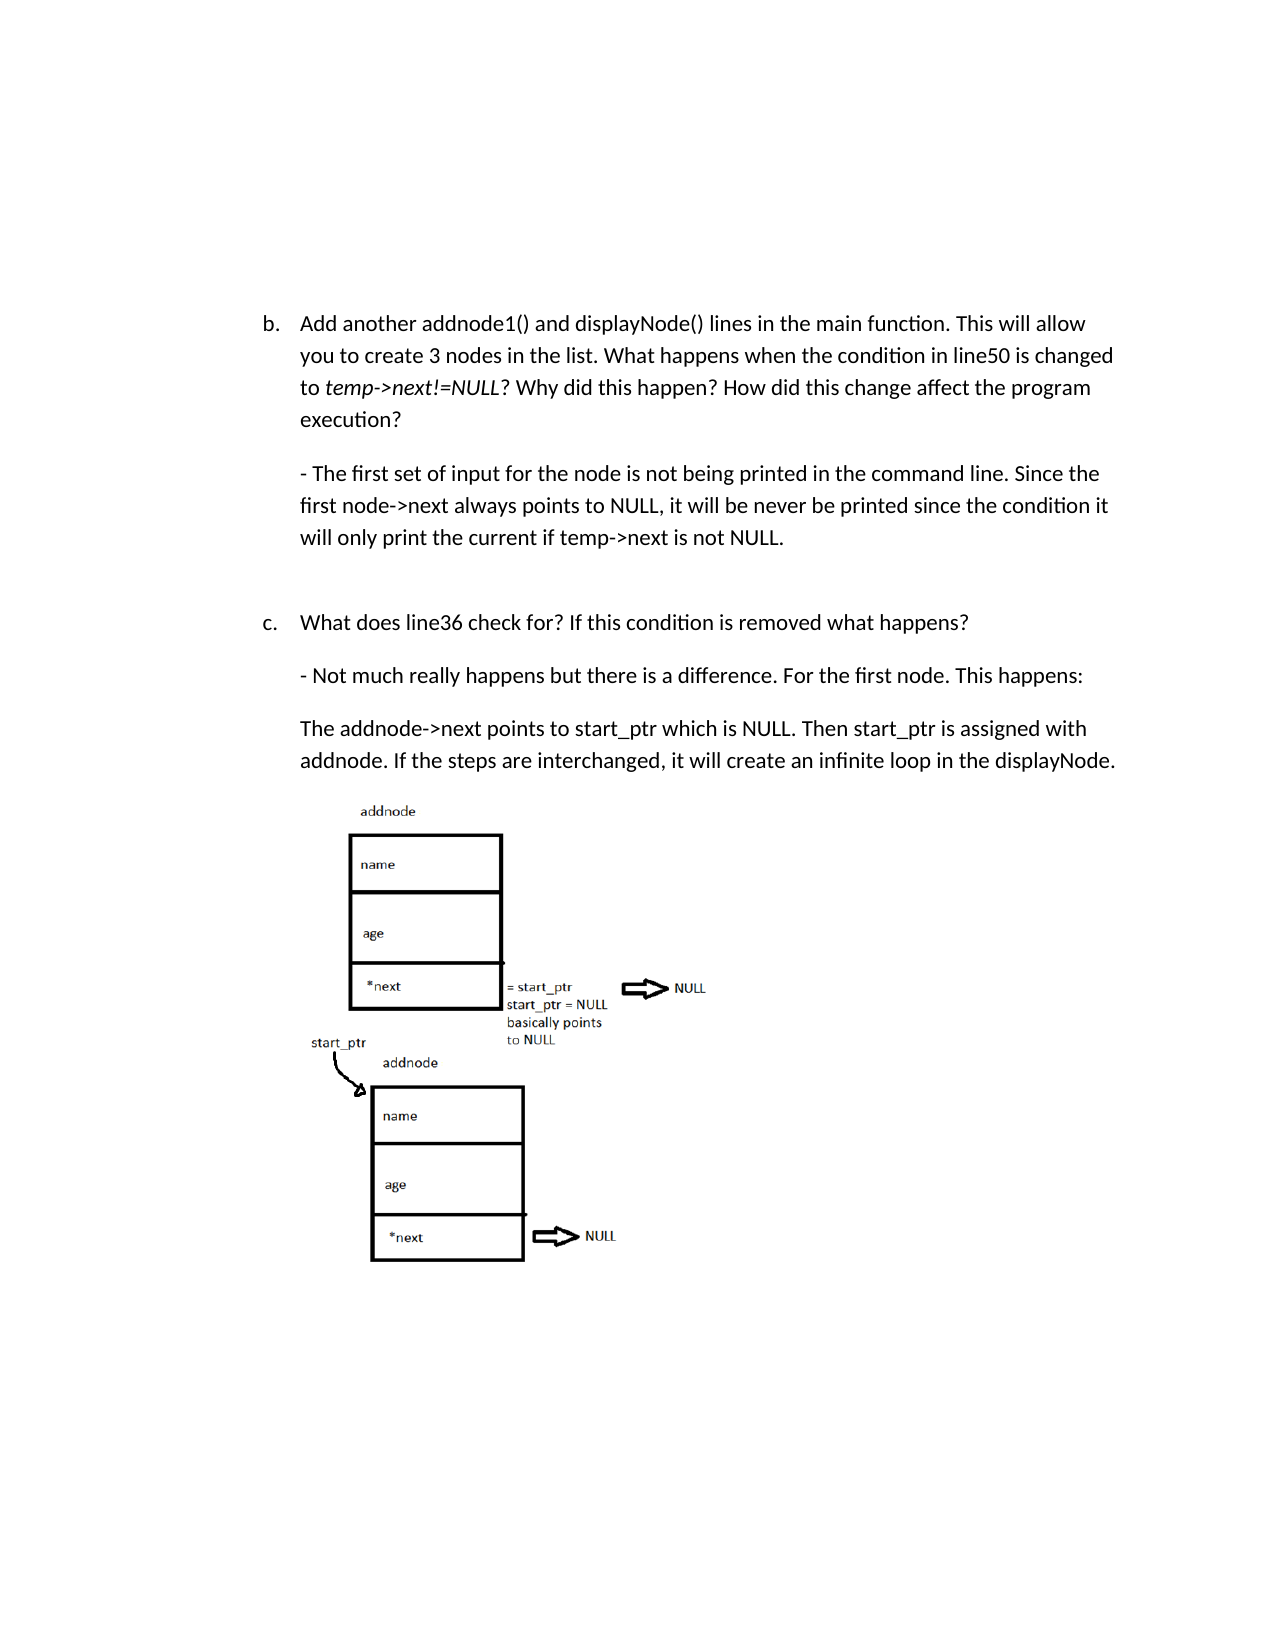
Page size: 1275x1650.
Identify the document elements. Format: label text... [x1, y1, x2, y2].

picture [306, 805, 716, 1283]
text - The first set of input for the node is not being printed in the command line. Since the first node->next always points to NULL, it will be never be printed since the condition it will only print the current if temp->next is not NULL. [300, 459, 1125, 551]
list What does line36 check for? If this condition is removed what happens? [262, 608, 1125, 636]
text The addnode->next points to start_ptr which is NULL. Then start_ptr is assigned with addnode. If the steps are interchanged, it will create an infinite loop in the displayNode. [300, 714, 1125, 774]
text - Not much really happens but there is a difference. For the first node. This happens: [225, 661, 1125, 689]
list Add another addnode1() and displayNode() lines in the main function. This will allow you to create 3 nodes in the list. What happens when the condition in line50 is changed to temp->next!=NULL? Why did this happen? How did this change affect the program execution? [262, 309, 1125, 434]
